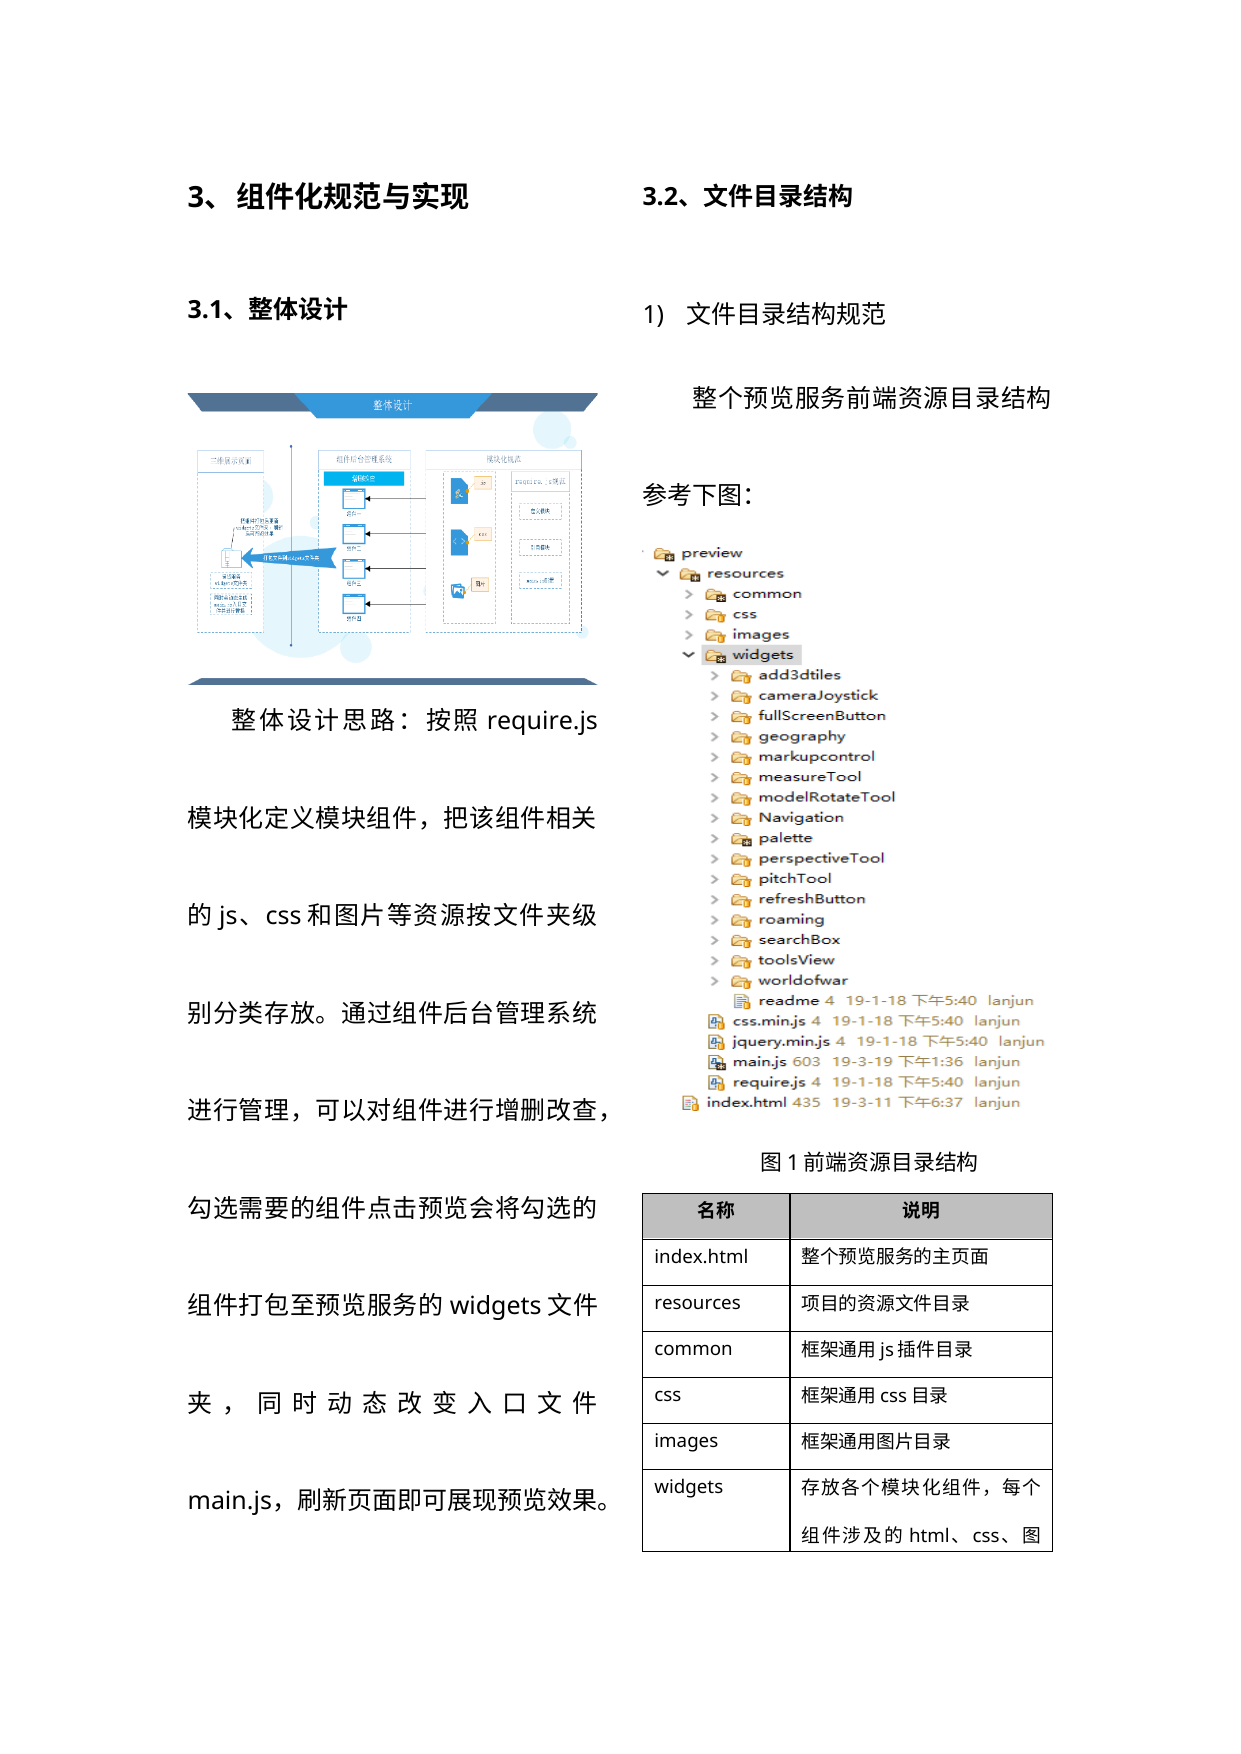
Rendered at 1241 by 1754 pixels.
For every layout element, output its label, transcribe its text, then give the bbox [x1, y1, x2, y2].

table_cell 框架通用css目录 [791, 1378, 1052, 1423]
table_cell images [643, 1424, 789, 1469]
table_cell index.html [643, 1240, 789, 1284]
subtitle 组件化规范与实现 [187, 162, 598, 227]
table_cell 项目的资源文件目录 [791, 1286, 1052, 1331]
picture [642, 544, 1053, 1113]
picture [187, 393, 598, 685]
table_cell 存放各个模块化组件，每个组件涉及的html、css、图片和js都存放在该组件对应子文件夹里面 [791, 1470, 1052, 1551]
subtitle 3.2、文件目录结构 [642, 162, 1053, 227]
table_header 名称 [643, 1194, 789, 1238]
table_cell 整个预览服务的主页面 [791, 1240, 1052, 1284]
text 整体设计思路：按照require.js模块化定义模块组件，把该组件相关的js、css和图片等资源按文件夹级别分类存放。通过组件后台管理系统进行管理，可以对组件进行增删改查，勾选需要的组件点击预览会将勾选的组件打包至预览服务的widgets文件夹，同时动态改变入口文件main.js，刷新页面即可展现预览效果。 [187, 686, 598, 1531]
table_cell resources [643, 1286, 789, 1331]
table_header 说明 [791, 1194, 1052, 1238]
subtitle 3.1、整体设计 [187, 275, 598, 340]
text 整个预览服务前端资源目录结构参考下图： [642, 364, 1053, 526]
table_cell css [643, 1378, 789, 1423]
table_cell common [643, 1332, 789, 1377]
table_cell 框架通用图片目录 [791, 1424, 1052, 1469]
table_cell widgets [643, 1470, 789, 1551]
table_cell 框架通用js插件目录 [791, 1332, 1052, 1377]
text 图1前端资源目录结构 [642, 1144, 1053, 1177]
list 文件目录结构规范 [642, 281, 1053, 346]
